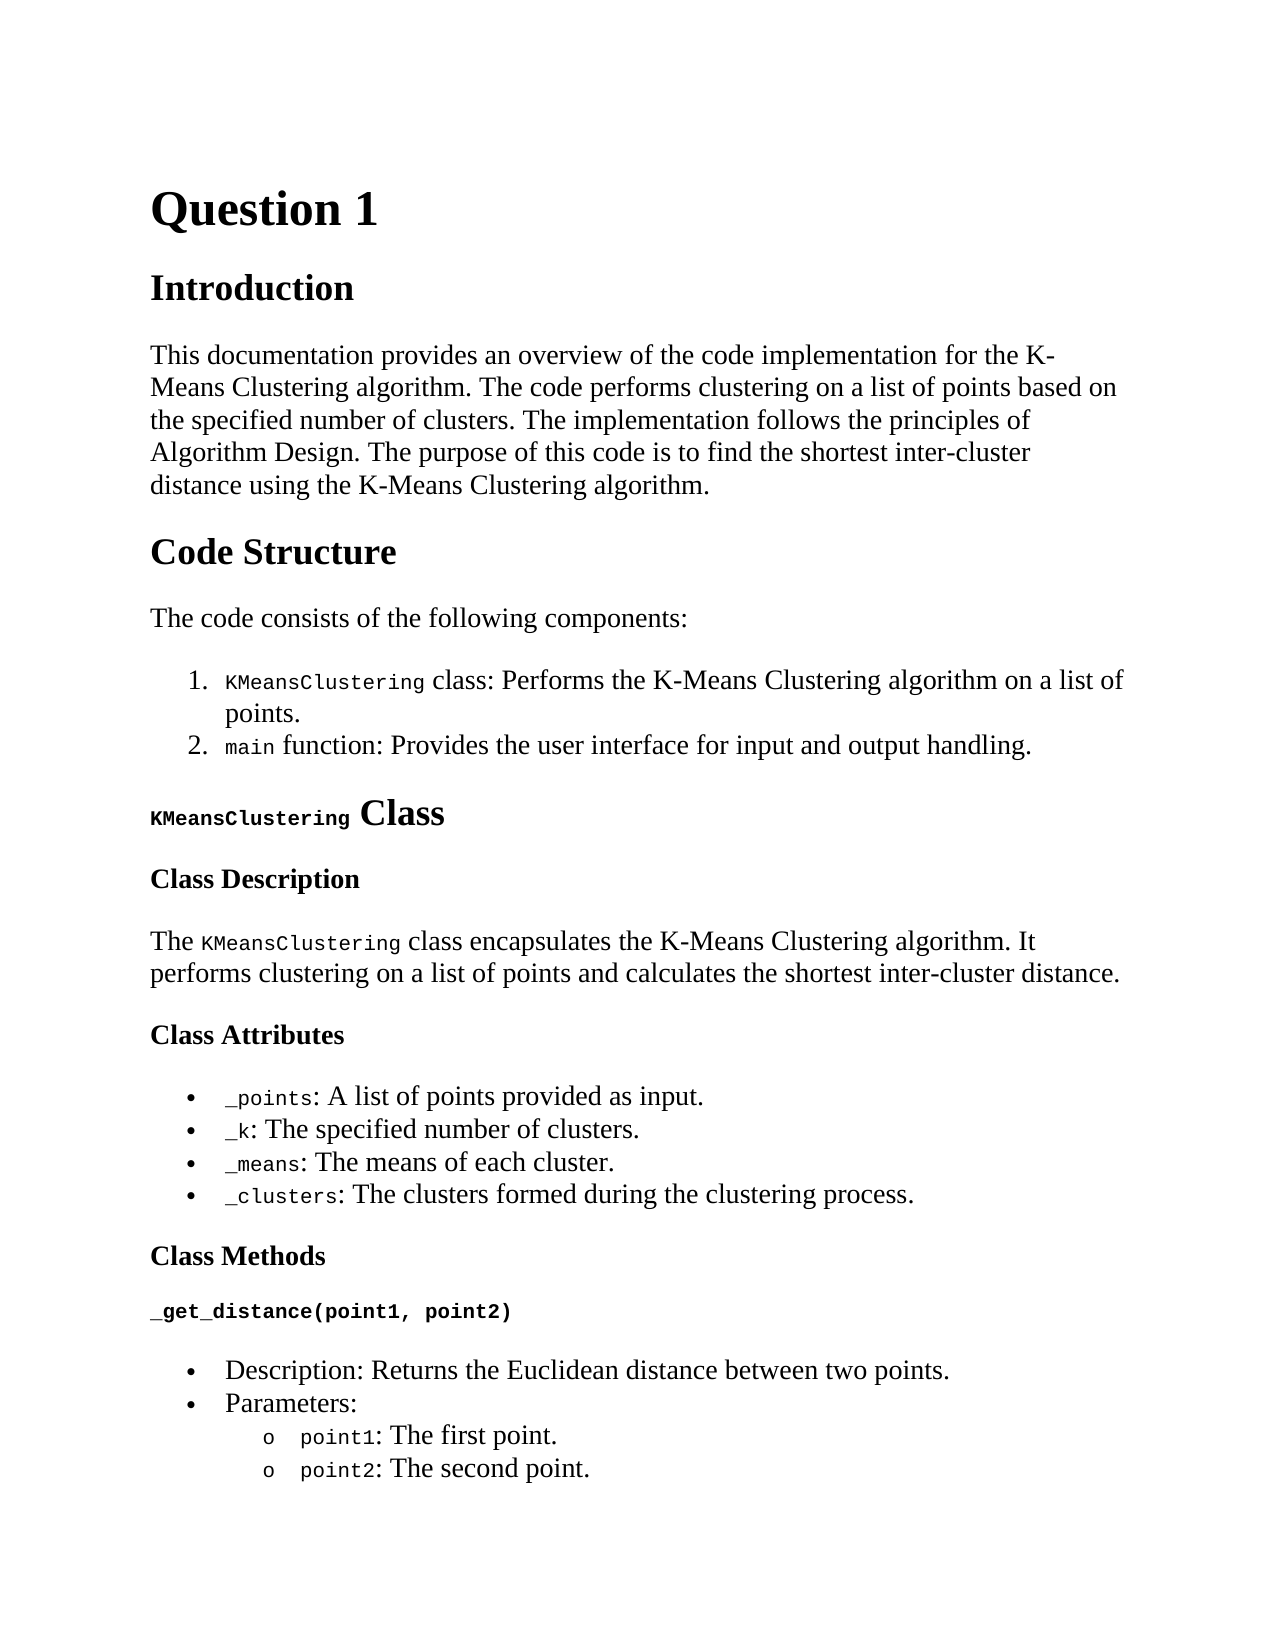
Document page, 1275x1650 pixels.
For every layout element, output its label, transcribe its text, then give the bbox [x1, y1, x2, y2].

list _k: The specified number of clusters. [187, 1112, 1125, 1145]
list _clusters: The clusters formed during the clustering process. [187, 1177, 1125, 1210]
text Introduction [150, 266, 1125, 309]
list main function: Provides the user interface for input and output handling. [187, 728, 1125, 761]
text The code consists of the following components: [150, 602, 1125, 634]
text Code Structure [150, 529, 1125, 572]
list Description: Returns the Euclidean distance between two points. [187, 1353, 1125, 1386]
text Class Attributes [150, 1018, 1125, 1050]
text Class Methods [150, 1239, 1125, 1271]
list KMeansClustering class: Performs the K-Means Clustering algorithm on a list of points. [187, 663, 1125, 728]
text Question 1 [150, 179, 1125, 237]
list _means: The means of each cluster. [187, 1145, 1125, 1177]
text The KMeansClustering class encapsulates the K-Means Clustering algorithm. It performs clustering on a list of points and calculates the shortest inter-cluster distance. [150, 924, 1125, 989]
text This documentation provides an overview of the code implementation for the K-Means Clustering algorithm. The code performs clustering on a list of points based on the specified number of clusters. The implementation follows the principles of Algorithm Design. The purpose of this code is to find the shortest inter-cluster distance using the K-Means Clustering algorithm. [150, 338, 1125, 500]
list point2: The second point. [262, 1451, 1125, 1483]
list _points: A list of points provided as input. [187, 1079, 1125, 1112]
text _get_distance(point1, point2) [150, 1301, 1125, 1324]
text Class Description [150, 862, 1125, 894]
text KMeansClustering Class [150, 790, 1125, 833]
list point1: The first point. [262, 1418, 1125, 1451]
list Parameters: [187, 1386, 1125, 1418]
